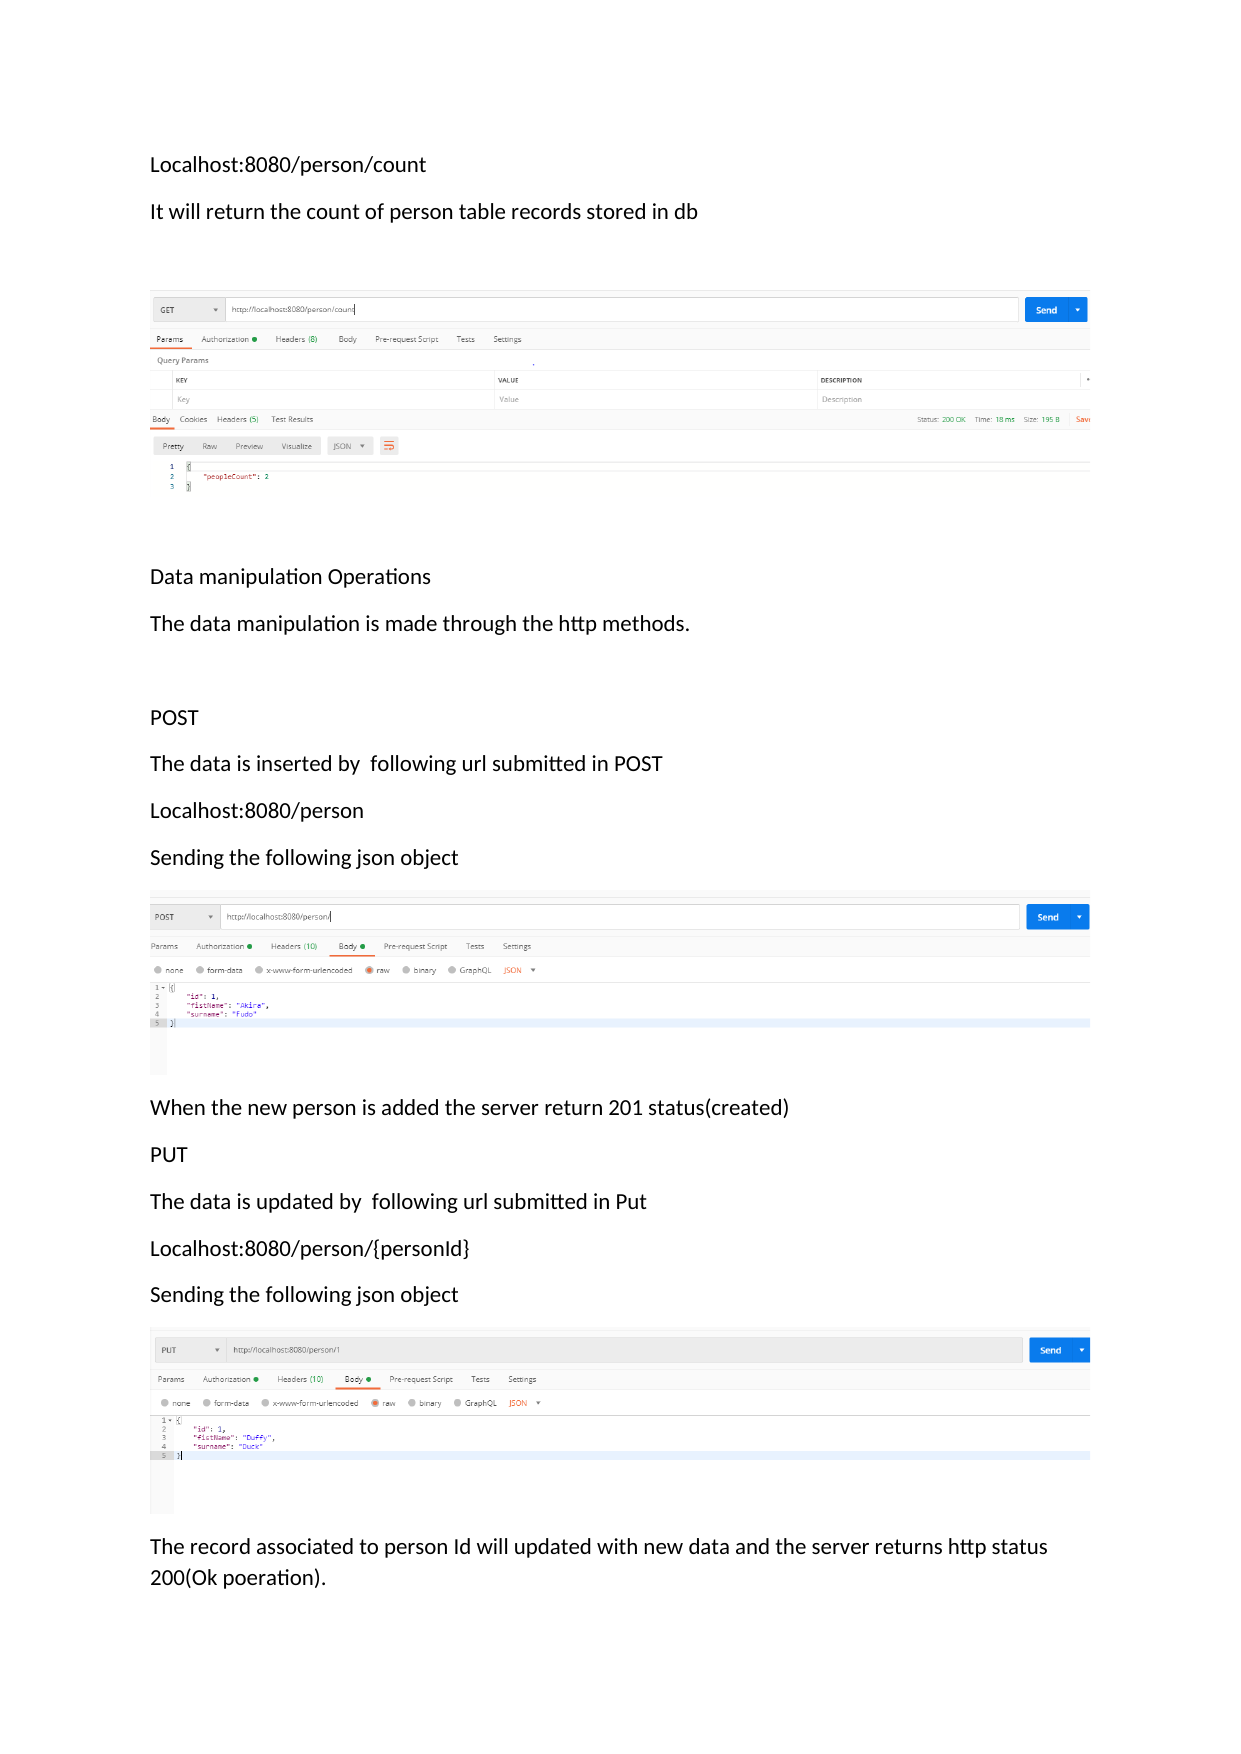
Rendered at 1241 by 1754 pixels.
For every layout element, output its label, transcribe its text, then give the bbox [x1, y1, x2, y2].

text The data is inserted by following url submitted in POST [150, 749, 1090, 777]
text When the new person is added the server return 201 status(created) [150, 1093, 1090, 1121]
text Data manipulation Operations [150, 562, 1090, 590]
text Sending the following json object [150, 843, 1090, 871]
picture [150, 1327, 1091, 1514]
text Localhost:8080/person/{personId} [150, 1234, 1090, 1262]
text POST [150, 703, 1090, 731]
text Sending the following json object [150, 1281, 1090, 1308]
text The record associated to person Id will updated with new data and the server returns http status 200(Ok poeration). [150, 1532, 1090, 1591]
text Localhost:8080/person/count [150, 150, 1090, 178]
text It will return the count of person table records stored in db [150, 197, 1090, 225]
text Localhost:8080/person [150, 796, 1090, 824]
text PUT [150, 1140, 1090, 1168]
text The data is updated by following url submitted in Put [150, 1187, 1090, 1215]
picture [150, 290, 1091, 497]
text The data manipulation is made through the http methods. [150, 609, 1090, 637]
picture [150, 890, 1091, 1075]
